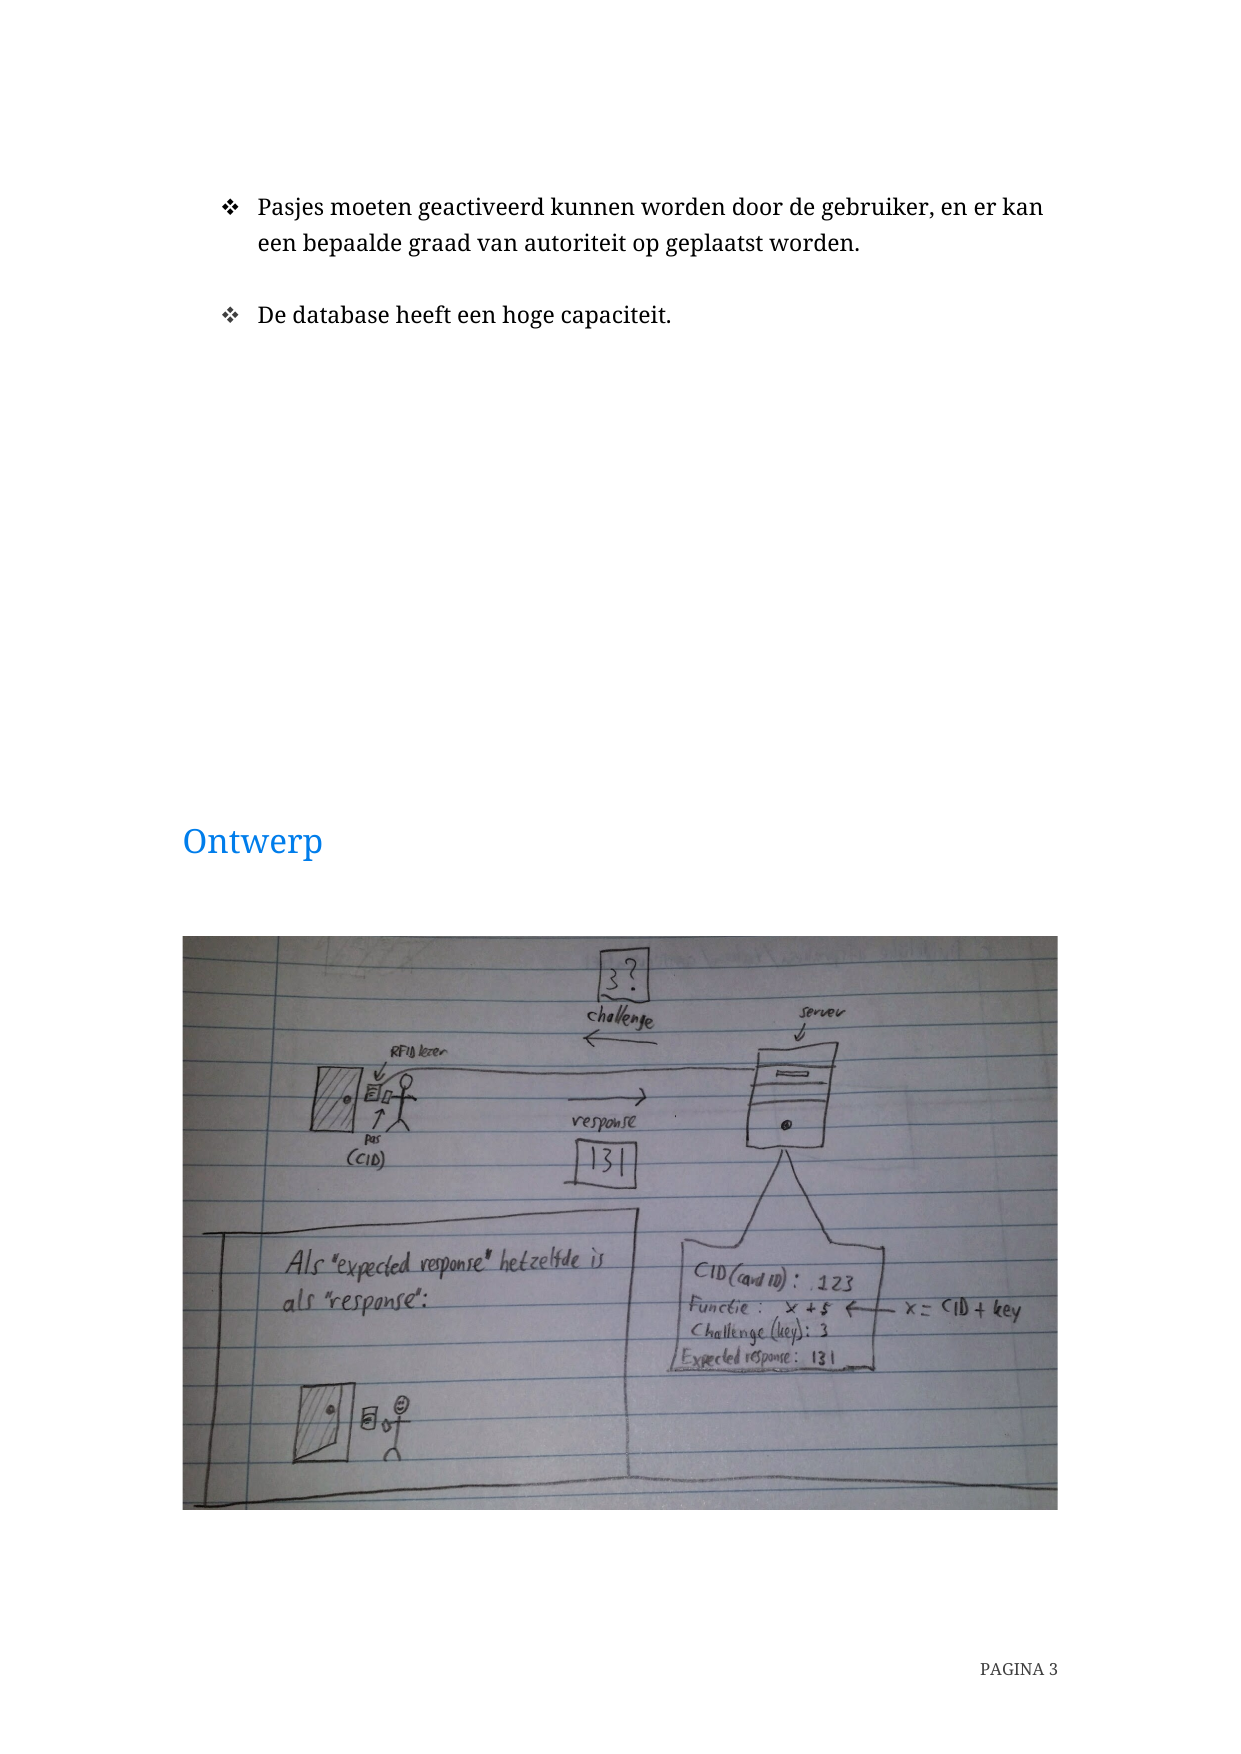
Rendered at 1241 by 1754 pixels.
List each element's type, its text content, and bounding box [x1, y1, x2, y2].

picture [182, 936, 1058, 1510]
list Pasjes moeten geactiveerd kunnen worden door de gebruiker, en er kan een bepaalde graad van autoriteit op geplaatst worden. [220, 191, 1058, 258]
subtitle Ontwerp [182, 818, 1058, 864]
list De database heeft een hoge capaciteit. [220, 299, 1058, 366]
